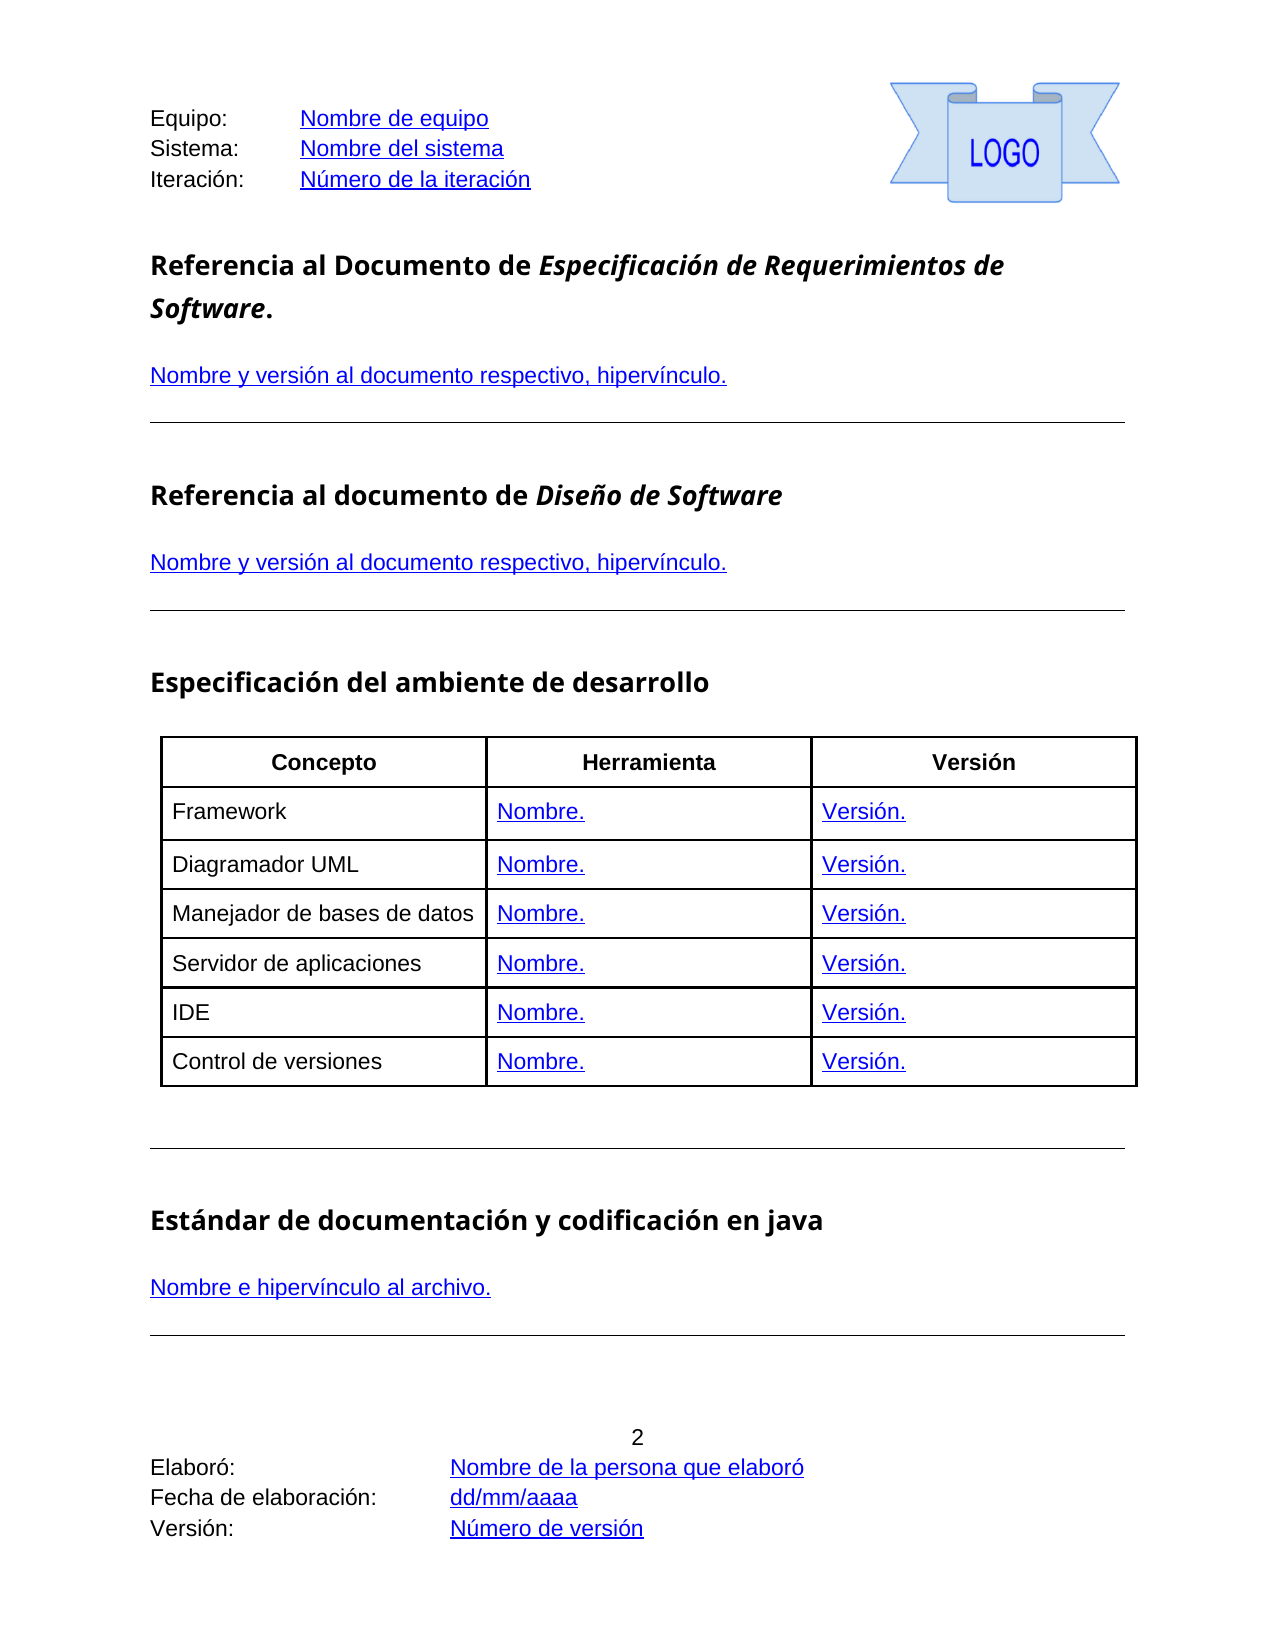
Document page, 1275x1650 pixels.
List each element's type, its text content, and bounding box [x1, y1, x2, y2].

table_cell Nombre. [488, 989, 810, 1036]
subtitle Referencia al documento de Diseño de Software [150, 476, 1125, 513]
subtitle Estándar de documentación y codificación en java [150, 1202, 1125, 1238]
table_cell Control de versiones [163, 1038, 485, 1085]
table_cell Versión. [813, 841, 1135, 888]
table_cell Diagramador UML [163, 841, 485, 888]
table_cell Nombre. [488, 788, 810, 839]
table_header Concepto [163, 738, 485, 786]
text Nombre y versión al documento respectivo, hipervínculo. [150, 549, 1125, 575]
picture [884, 76, 1125, 207]
subtitle Referencia al Documento de Especificación de Requerimientos de Software. [150, 247, 1125, 326]
table_cell Manejador de bases de datos [163, 890, 485, 937]
text Nombre e hipervínculo al archivo. [150, 1274, 1125, 1301]
table_cell Nombre. [488, 939, 810, 986]
table_header Herramienta [488, 738, 810, 786]
table_cell Versión. [813, 1038, 1135, 1085]
table_cell Servidor de aplicaciones [163, 939, 485, 986]
subtitle Especificación del ambiente de desarrollo [150, 664, 1125, 701]
table_header Versión [813, 738, 1135, 786]
table_cell Framework [163, 788, 485, 839]
table_cell Nombre. [488, 841, 810, 888]
table_cell Versión. [813, 939, 1135, 986]
table_cell IDE [163, 989, 485, 1036]
table_cell Nombre. [488, 890, 810, 937]
table_cell Versión. [813, 890, 1135, 937]
table_cell Versión. [813, 788, 1135, 839]
text Nombre y versión al documento respectivo, hipervínculo. [150, 362, 1125, 388]
table_cell Versión. [813, 989, 1135, 1036]
table_cell Nombre. [488, 1038, 810, 1085]
